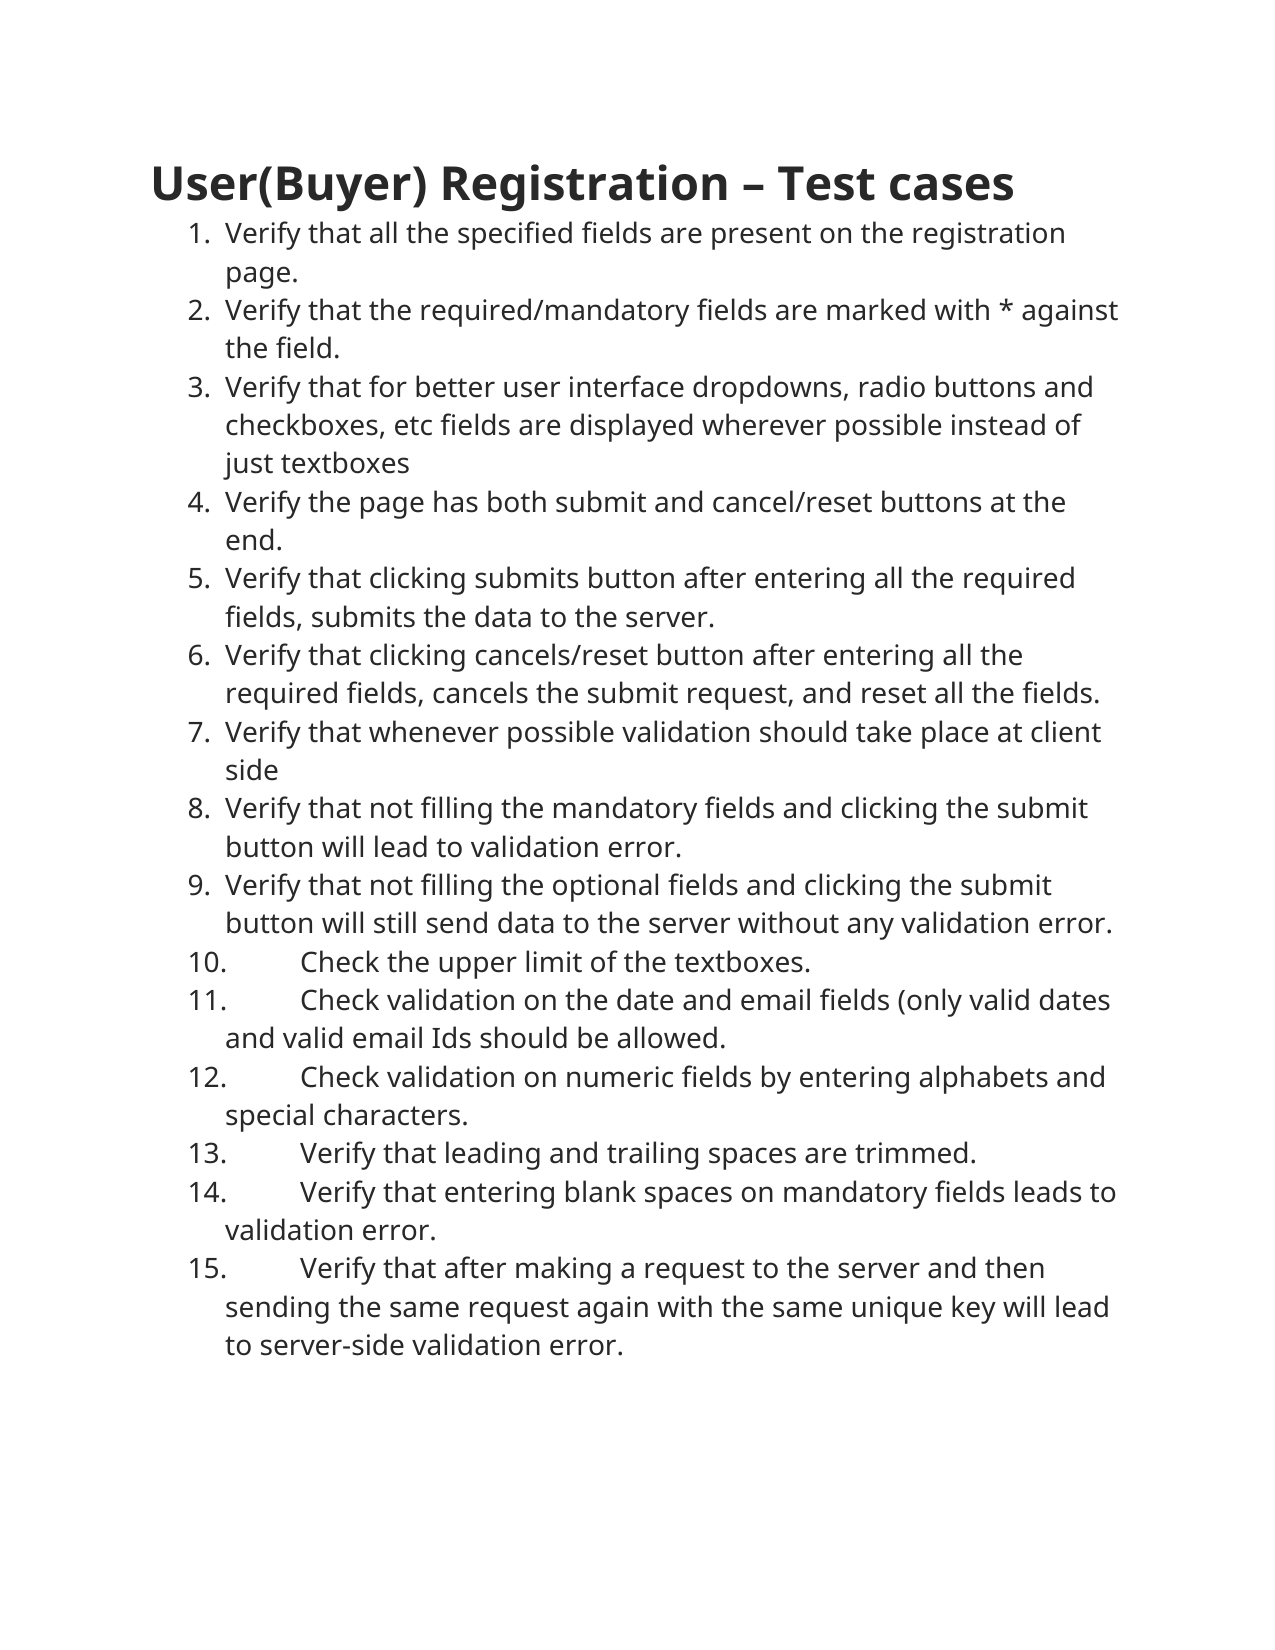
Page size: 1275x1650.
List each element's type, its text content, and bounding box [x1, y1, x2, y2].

list Verify that all the specified fields are present on the registration page. [187, 214, 1125, 291]
list Verify that clicking cancels/reset button after entering all the required fields, cancels the submit request, and reset all the fields. [187, 636, 1125, 712]
list Verify that whenever possible validation should take place at client side [187, 712, 1125, 789]
list Verify that not filling the mandatory fields and clicking the submit button will lead to validation error. [187, 789, 1125, 866]
list Verify the page has both submit and cancel/reset buttons at the end. [187, 482, 1125, 559]
list Verify that not filling the optional fields and clicking the submit button will still send data to the server without any validation error. [187, 866, 1125, 942]
list Check the upper limit of the textboxes. [187, 942, 1125, 981]
list Verify that the required/mandatory fields are marked with * against the field. [187, 291, 1125, 367]
list Verify that clicking submits button after entering all the required fields, submits the data to the server. [187, 559, 1125, 636]
list Verify that entering blank spaces on mandatory fields leads to validation error. [187, 1172, 1125, 1249]
subtitle User(Buyer) Registration – Test cases [150, 150, 1125, 214]
list Check validation on numeric fields by entering alphabets and special characters. [187, 1057, 1125, 1134]
list Verify that after making a request to the server and then sending the same request again with the same unique key will lead to server-side validation error. [187, 1249, 1125, 1364]
list Verify that for better user interface dropdowns, radio buttons and checkboxes, etc fields are displayed wherever possible instead of just textboxes [187, 367, 1125, 482]
list Check validation on the date and email fields (only valid dates and valid email Ids should be allowed. [187, 981, 1125, 1057]
list Verify that leading and trailing spaces are trimmed. [187, 1134, 1125, 1172]
